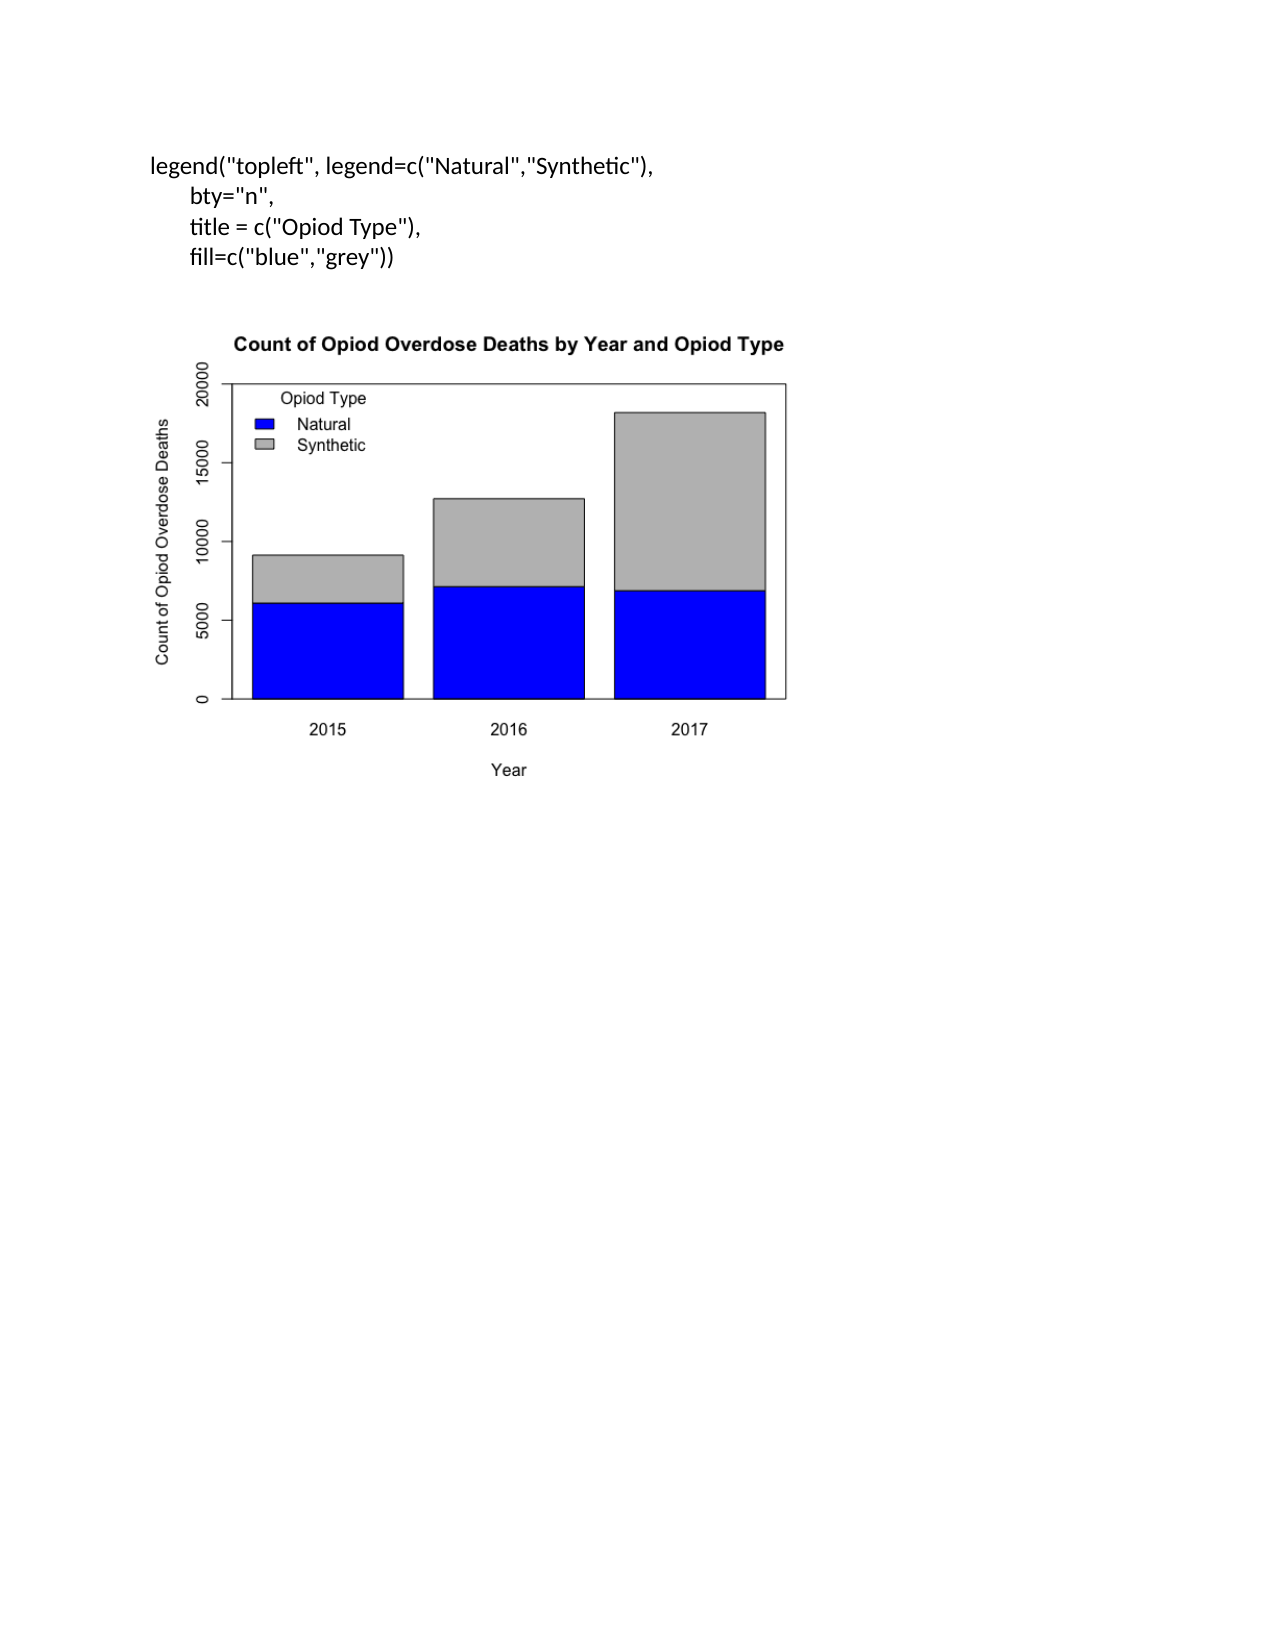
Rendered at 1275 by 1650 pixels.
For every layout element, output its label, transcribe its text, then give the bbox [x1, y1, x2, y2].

text legend("topleft", legend=c("Natural","Synthetic"), [150, 150, 1125, 181]
picture [150, 302, 828, 801]
text bty="n", [150, 181, 1125, 211]
text fill=c("blue","grey")) [150, 242, 1125, 272]
text title = c("Opiod Type"), [150, 211, 1125, 242]
